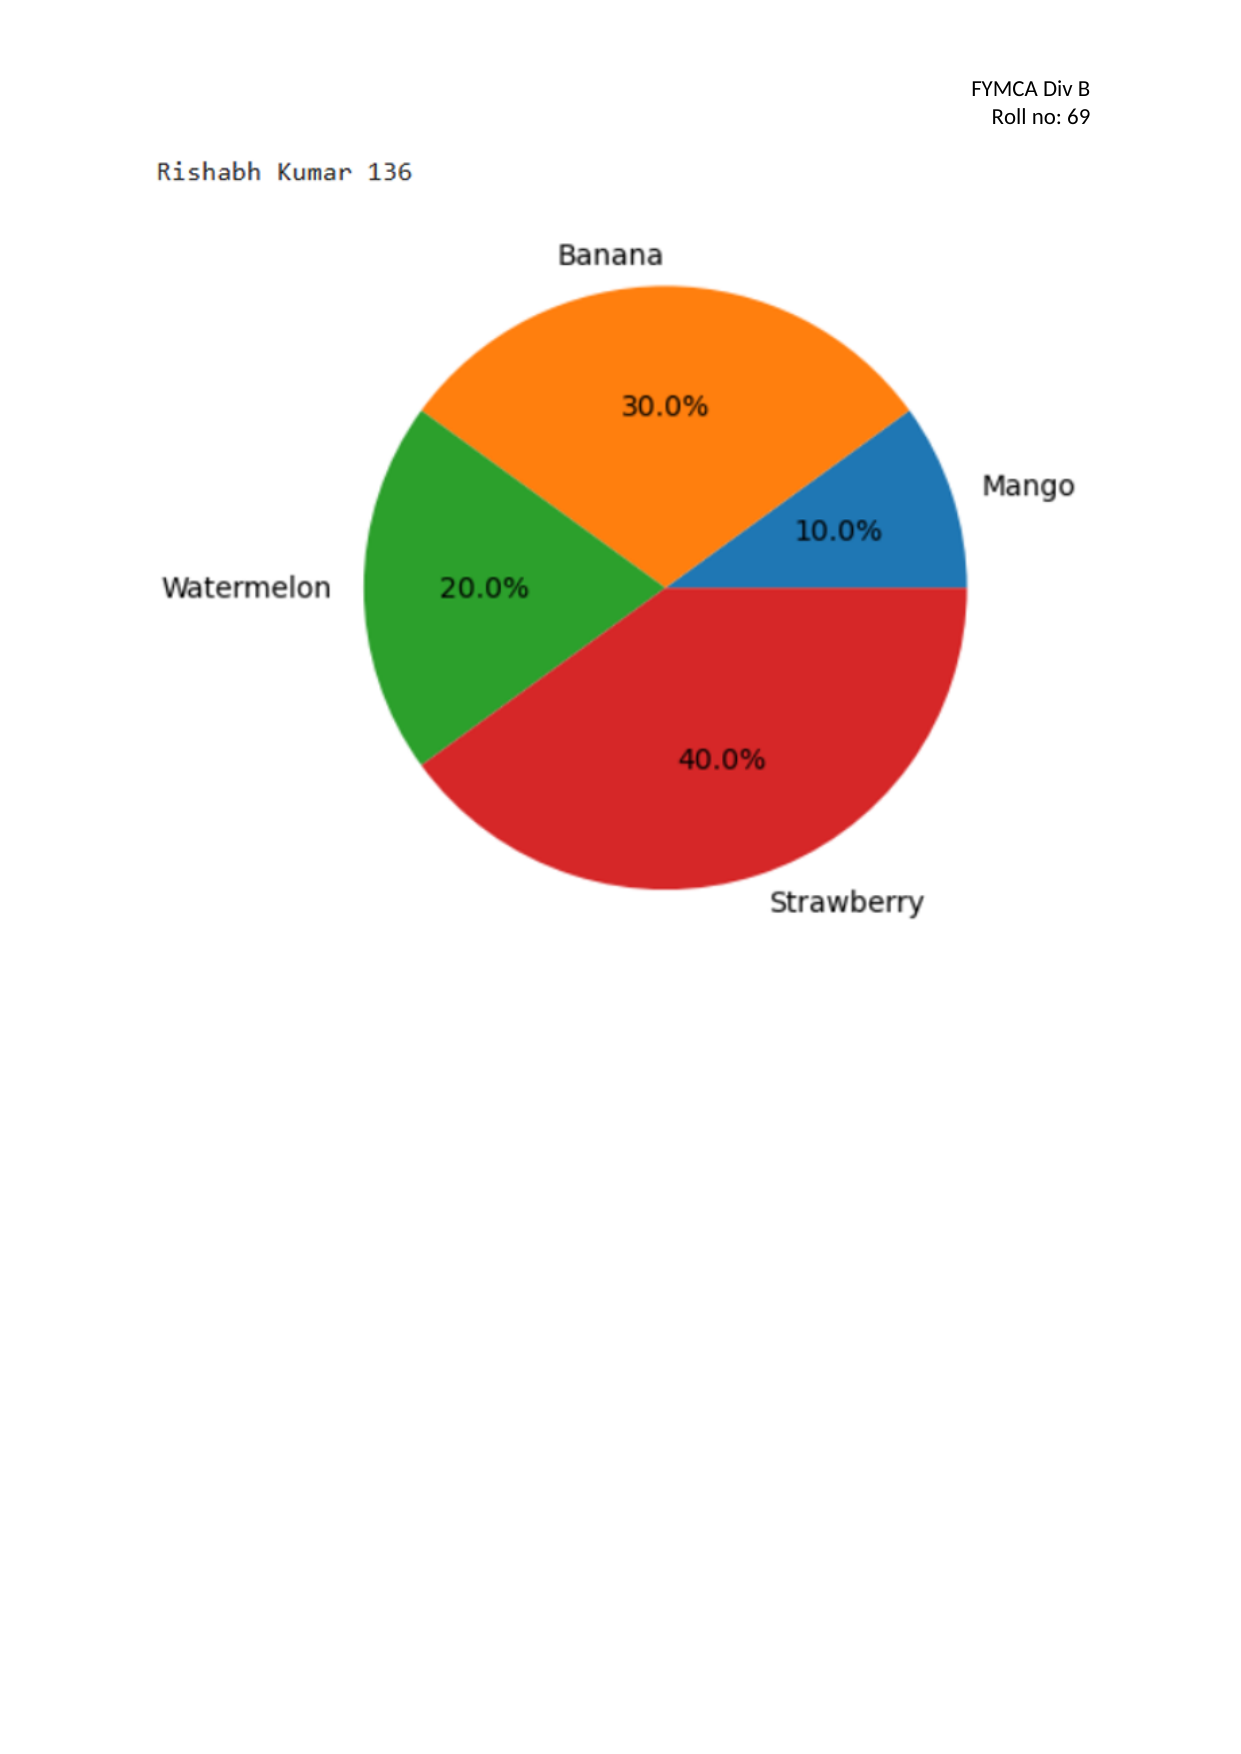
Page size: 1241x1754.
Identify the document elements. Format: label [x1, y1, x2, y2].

picture [150, 150, 1091, 944]
